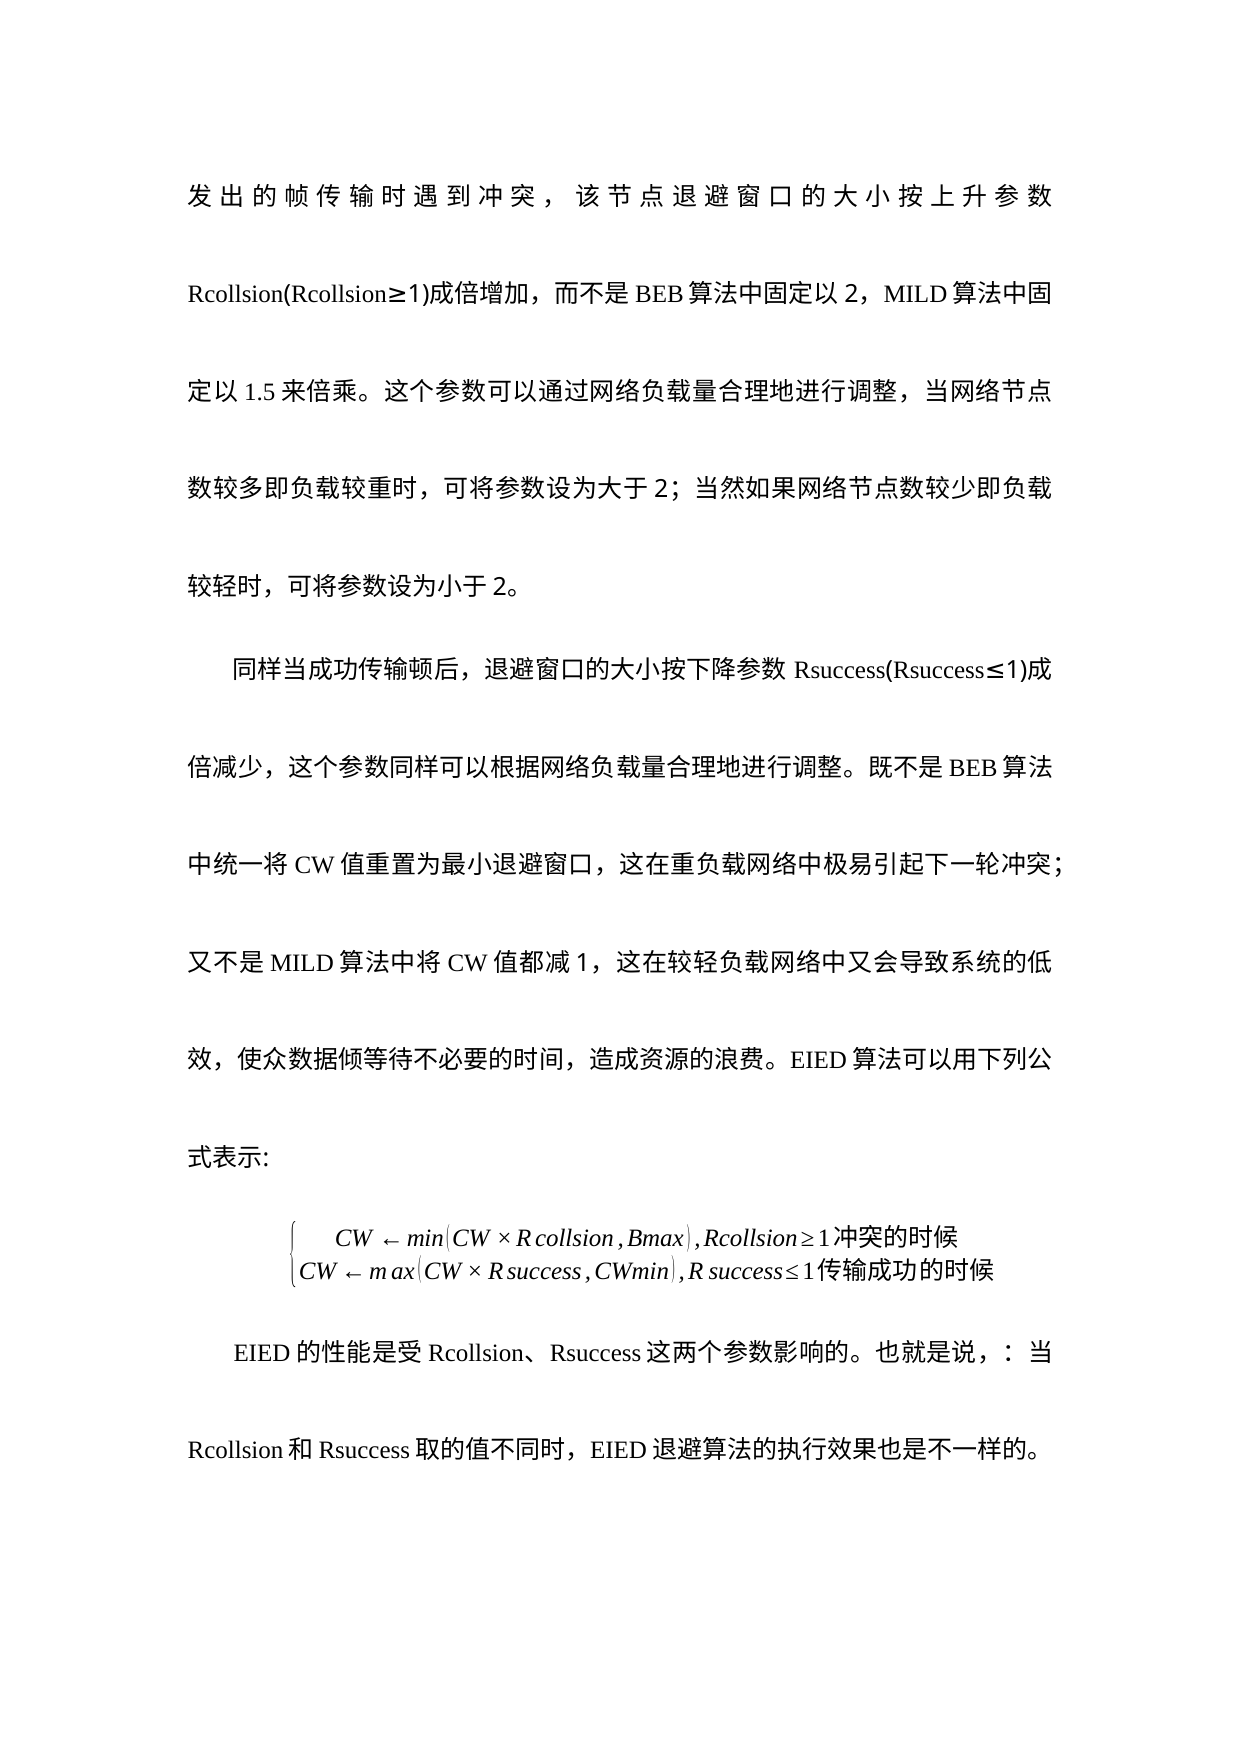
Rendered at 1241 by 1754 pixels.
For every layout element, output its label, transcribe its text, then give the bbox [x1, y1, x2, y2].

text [187, 162, 1053, 617]
text EIED的性能是受Rcollsion、Rsuccess这两个参数影响的。也就是说，：当Rcollsion和Rsuccess取的值不同时，EIED退避算法的执行效果也是不一样的。 [187, 1318, 1053, 1481]
text 同样当成功传输顿后，退避窗口的大小按下降参数Rsuccess(Rsuccess≤1)成倍减少，这个参数同样可以根据网络负载量合理地进行调整。既不是BEB算法中统一将CW值重置为最小退避窗口，这在重负载网络中极易引起下一轮冲突；又不是MILD算法中将CW值都减1，这在较轻负载网络中又会导致系统的低效，使众数据倾等待不必要的时间，造成资源的浪费。EIED算法可以用下列公式表示: [187, 635, 1053, 1188]
